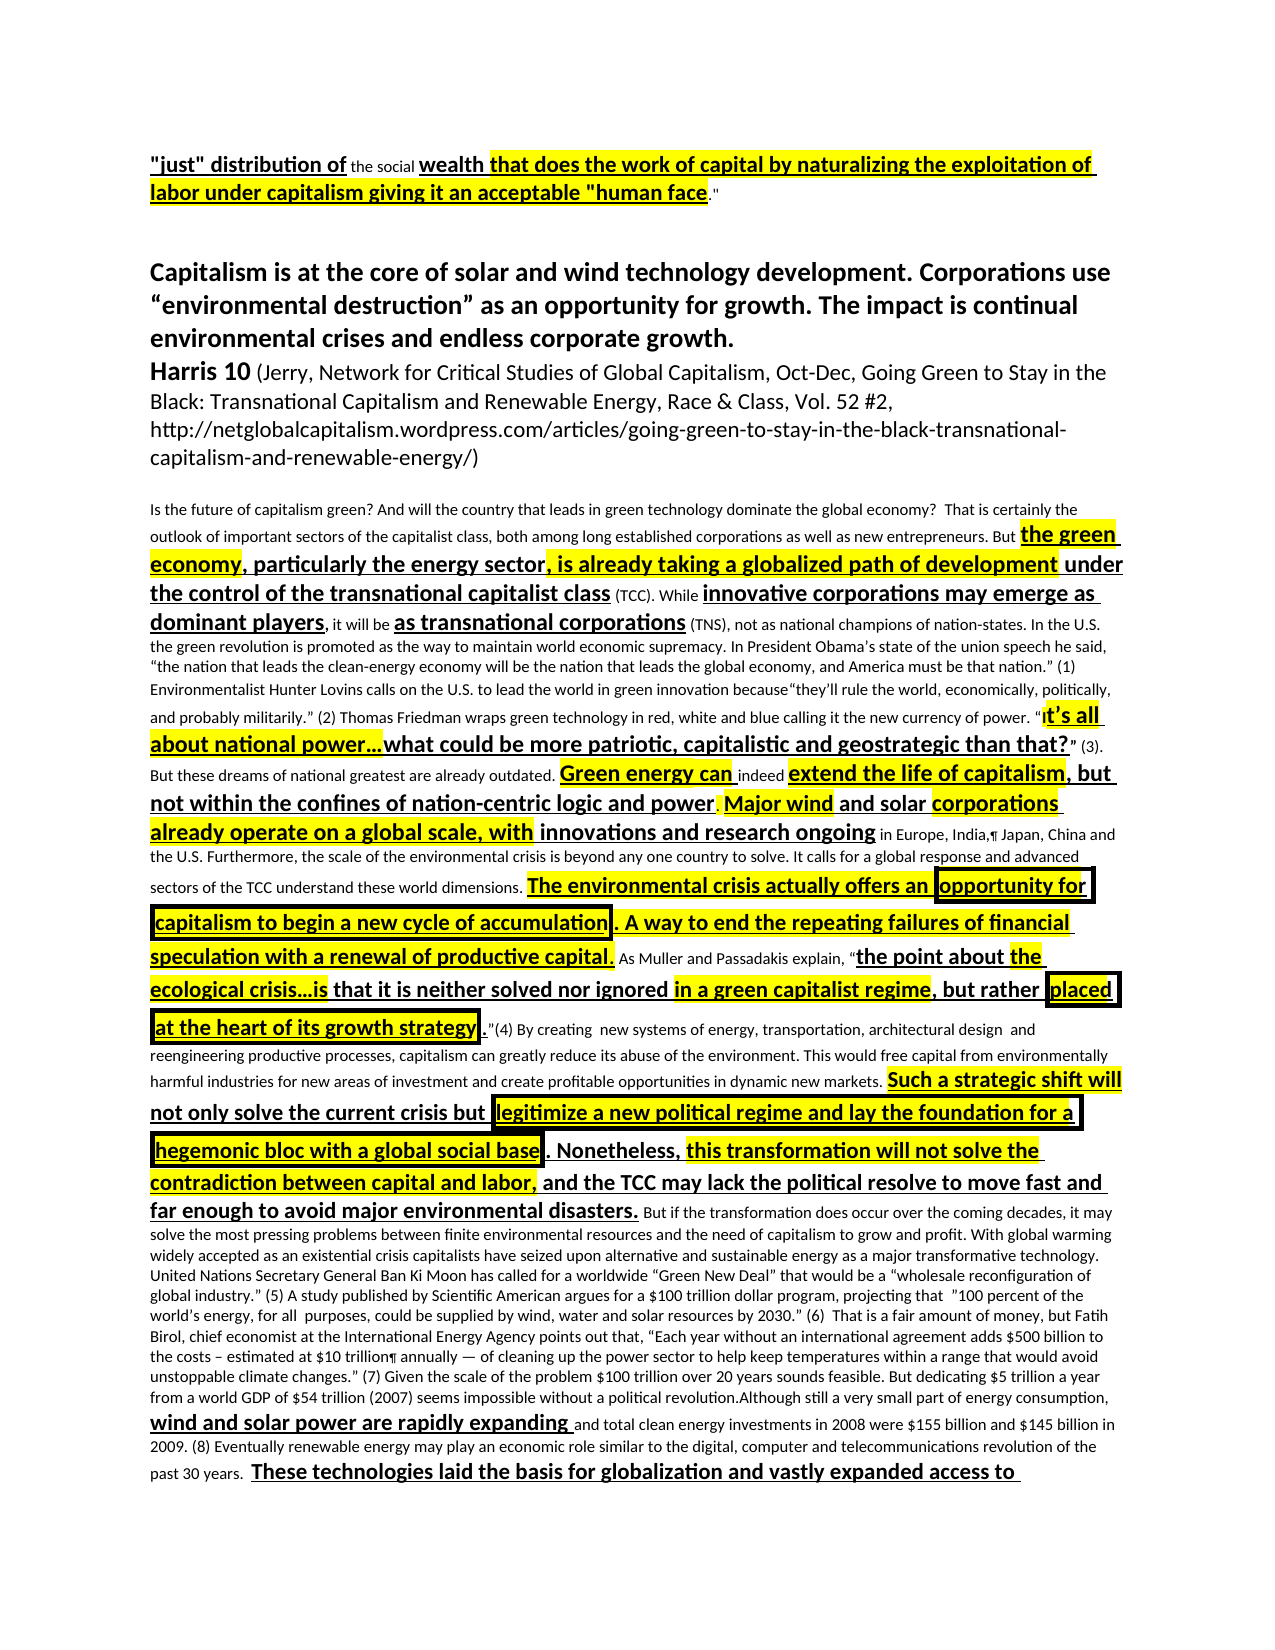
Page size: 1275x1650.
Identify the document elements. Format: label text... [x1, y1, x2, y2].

text Harris 10 (Jerry, Network for Critical Studies of Global Capitalism, Oct-Dec, Going Green to Stay in the Black: Transnational Capitalism and Renewable Energy, Race & Class, Vol. 52 #2, http://netglobalcapitalism.wordpress.com/articles/going-green-to-stay-in-the-black-transnational-capitalism-and-renewable-energy/) [150, 354, 1125, 471]
subtitle Capitalism is at the core of solar and wind technology development. Corporations use “environmental destruction” as an opportunity for growth. The impact is continual environmental crises and endless corporate growth. [150, 255, 1125, 354]
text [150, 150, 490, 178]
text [150, 499, 1125, 1485]
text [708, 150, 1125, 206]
